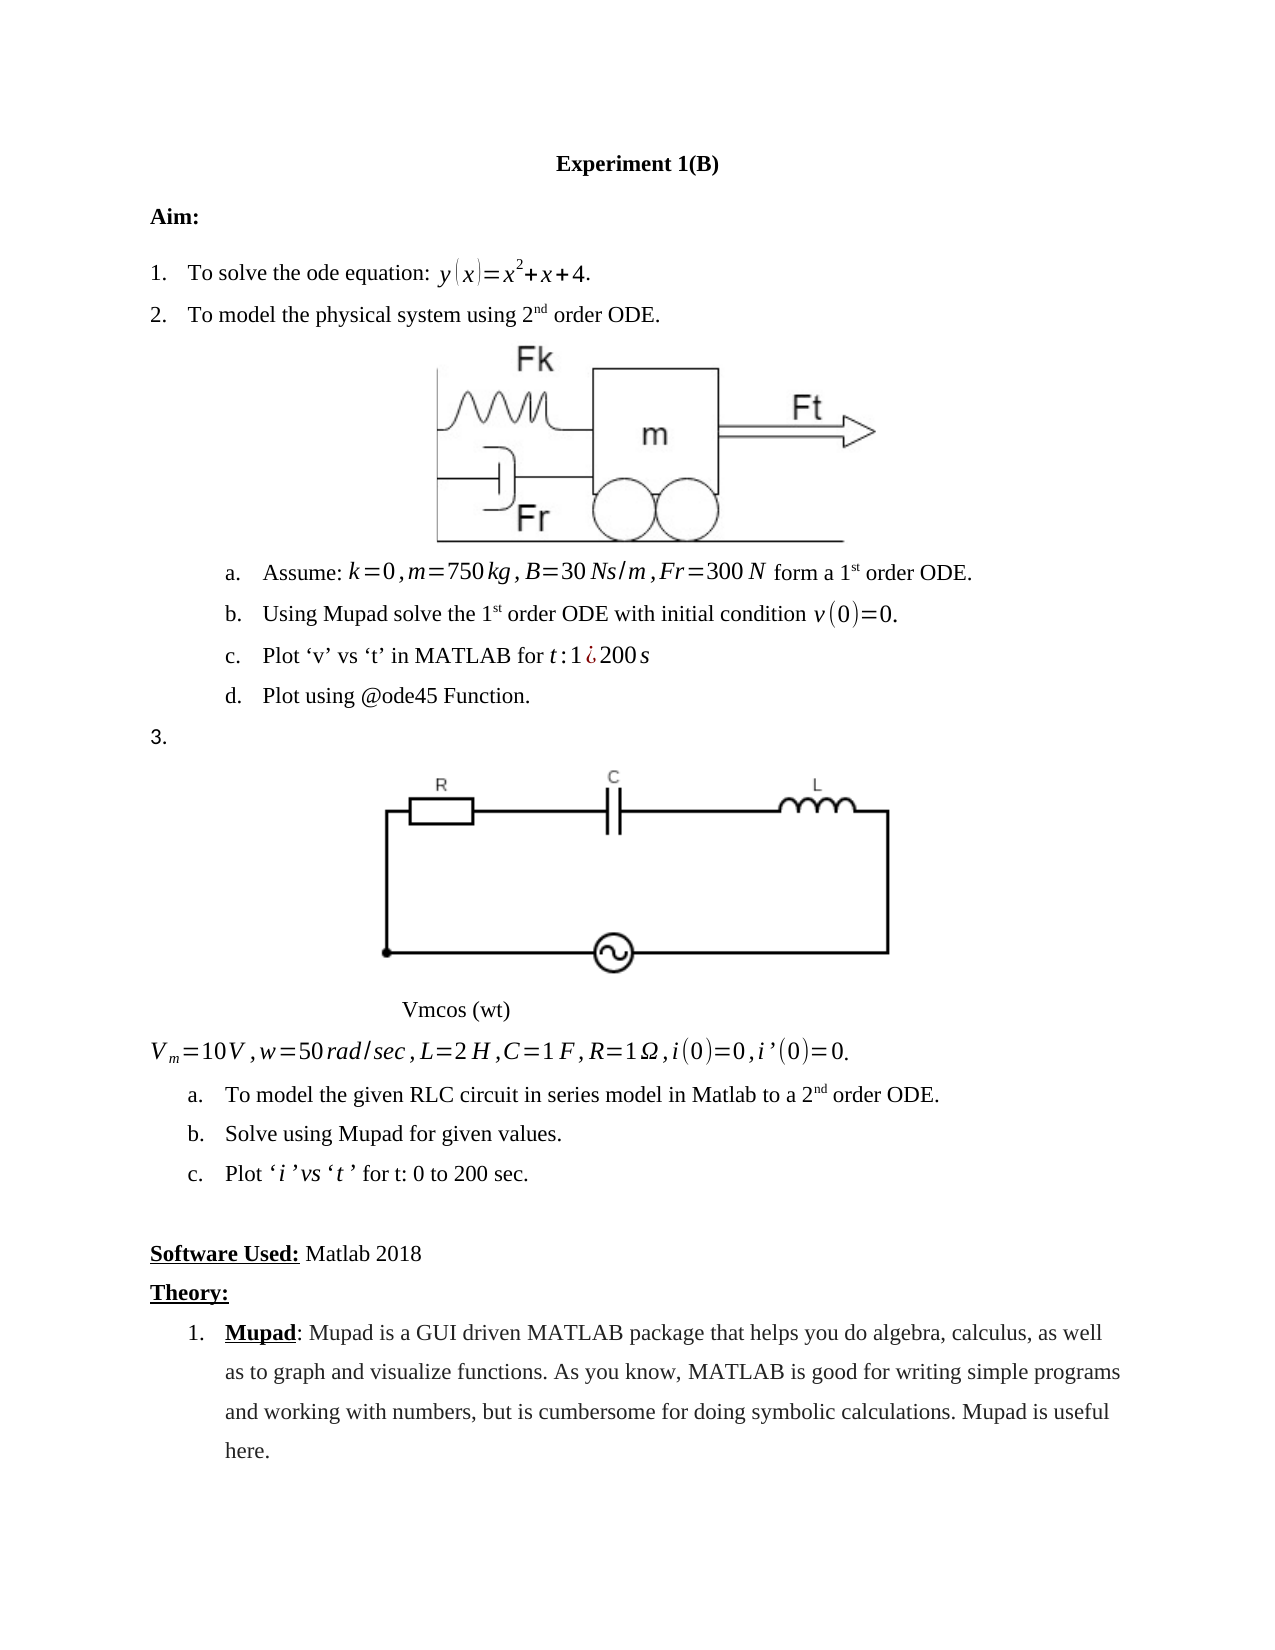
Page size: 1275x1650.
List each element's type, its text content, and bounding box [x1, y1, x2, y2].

list Using Mupad solve the 1st order ODE with initial condition [225, 599, 1125, 629]
list Plot using @ode45 Function. [225, 683, 1125, 709]
list To model the given RLC circuit in series model in Matlab to a 2nd order ODE. [187, 1081, 1125, 1107]
list Solve using Mupad for given values. [187, 1120, 1125, 1147]
list Plot for t: 0 to 200 sec. [187, 1160, 1125, 1187]
text Experiment 1(B) [150, 150, 1125, 176]
list Mupad: Mupad is a GUI driven MATLAB package that helps you do algebra, calculus, as well as to graph and visualize functions. As you know, MATLAB is good for writing simple programs and working with numbers, but is cumbersome for doing symbolic calculations. Mupad is useful here. [187, 1319, 1125, 1464]
text Software Used: Matlab 2018 [150, 1240, 1125, 1266]
list Assume: form a 1st order ODE. [225, 558, 1125, 586]
text Vmcos (wt) [150, 996, 1125, 1022]
picture [340, 764, 935, 983]
text Aim: [150, 203, 1125, 229]
text . [150, 1036, 1125, 1068]
picture [436, 340, 876, 544]
text Theory: [150, 1279, 1125, 1306]
list To solve the ode equation: . [150, 255, 1125, 288]
list Plot ‘v’ vs ‘t’ in MATLAB for [225, 642, 1125, 669]
list To model the physical system using 2nd order ODE. [150, 301, 1125, 328]
